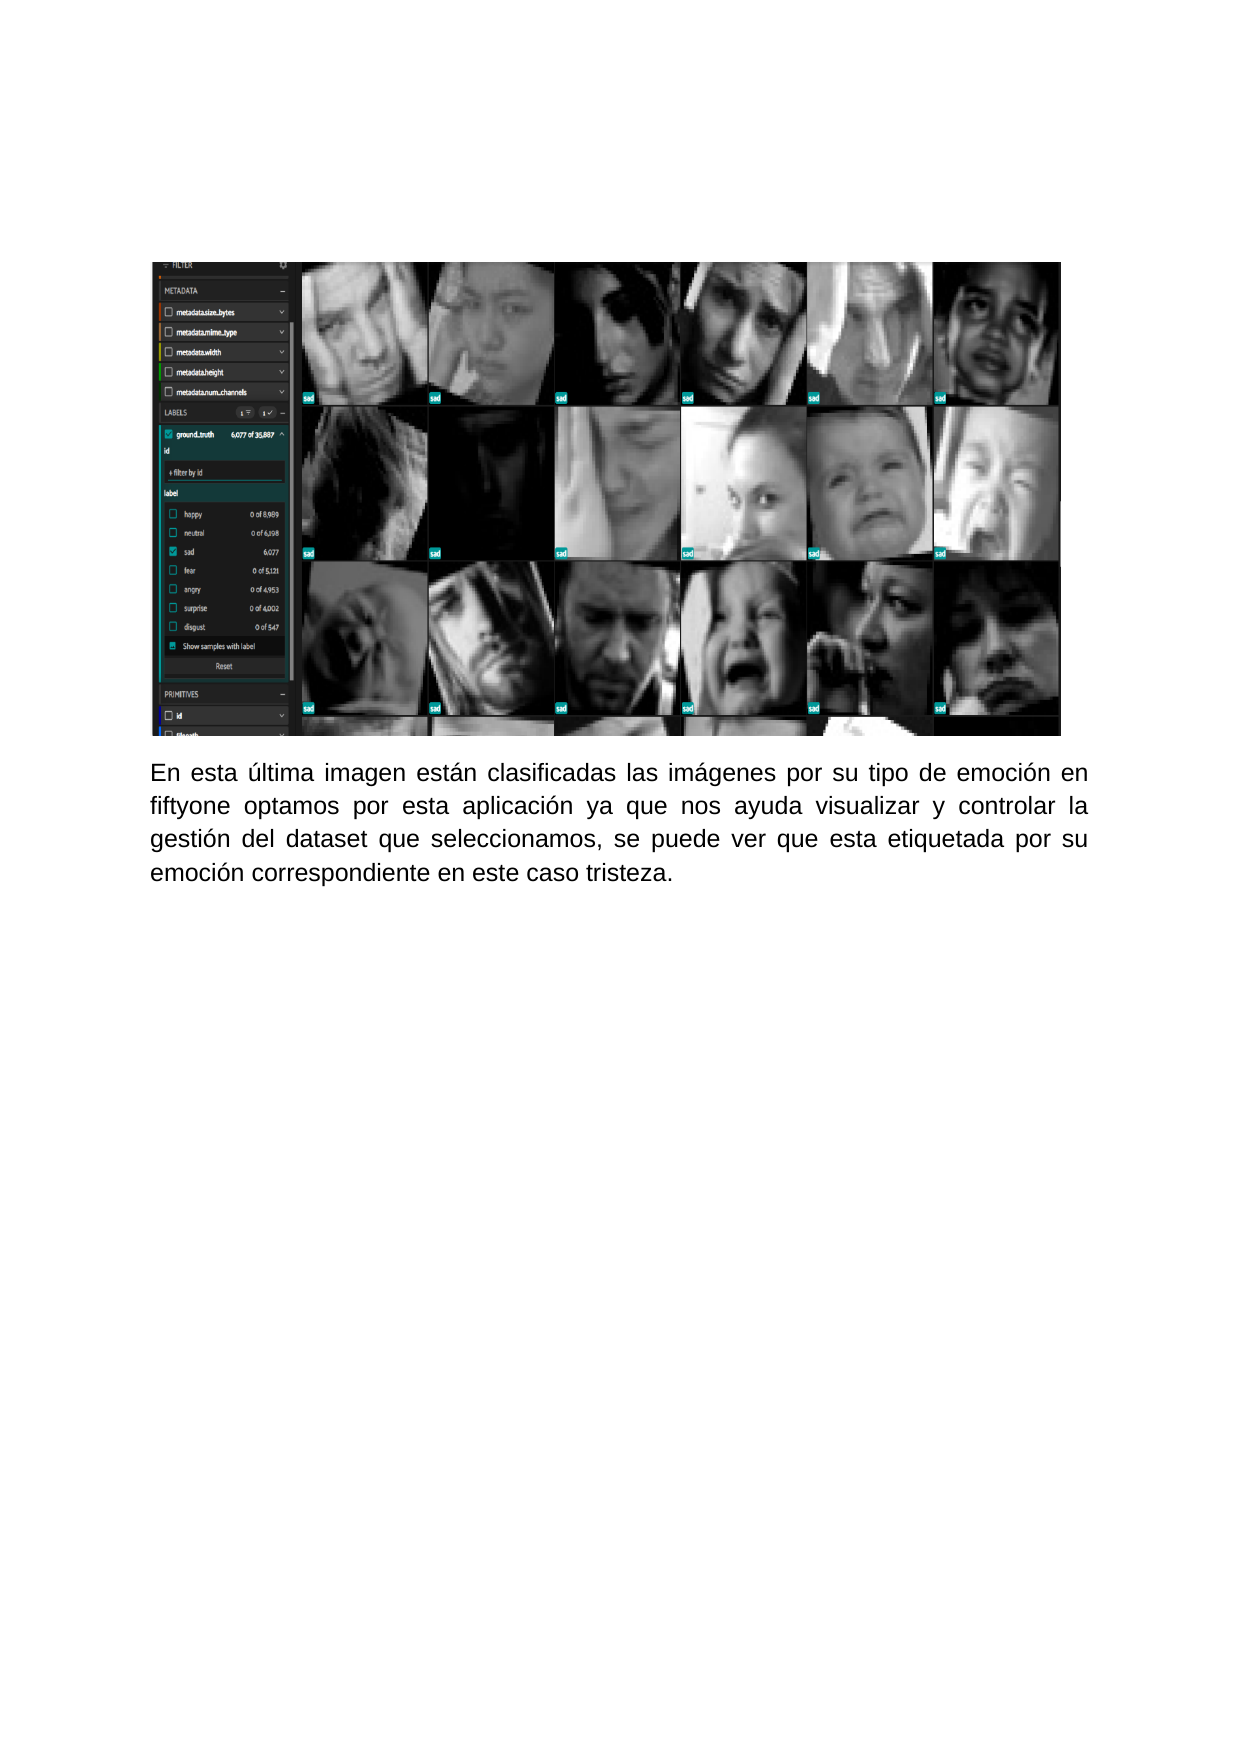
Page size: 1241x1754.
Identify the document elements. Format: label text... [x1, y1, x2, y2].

text En esta última imagen están clasificadas las imágenes por su tipo de emoción en fiftyone optamos por esta aplicación ya que nos ayuda visualizar y controlar la gestión del dataset que seleccionamos, se puede ver que esta etiquetada por su emoción correspondiente en este caso tristeza. [150, 757, 1090, 886]
picture [150, 262, 1061, 736]
